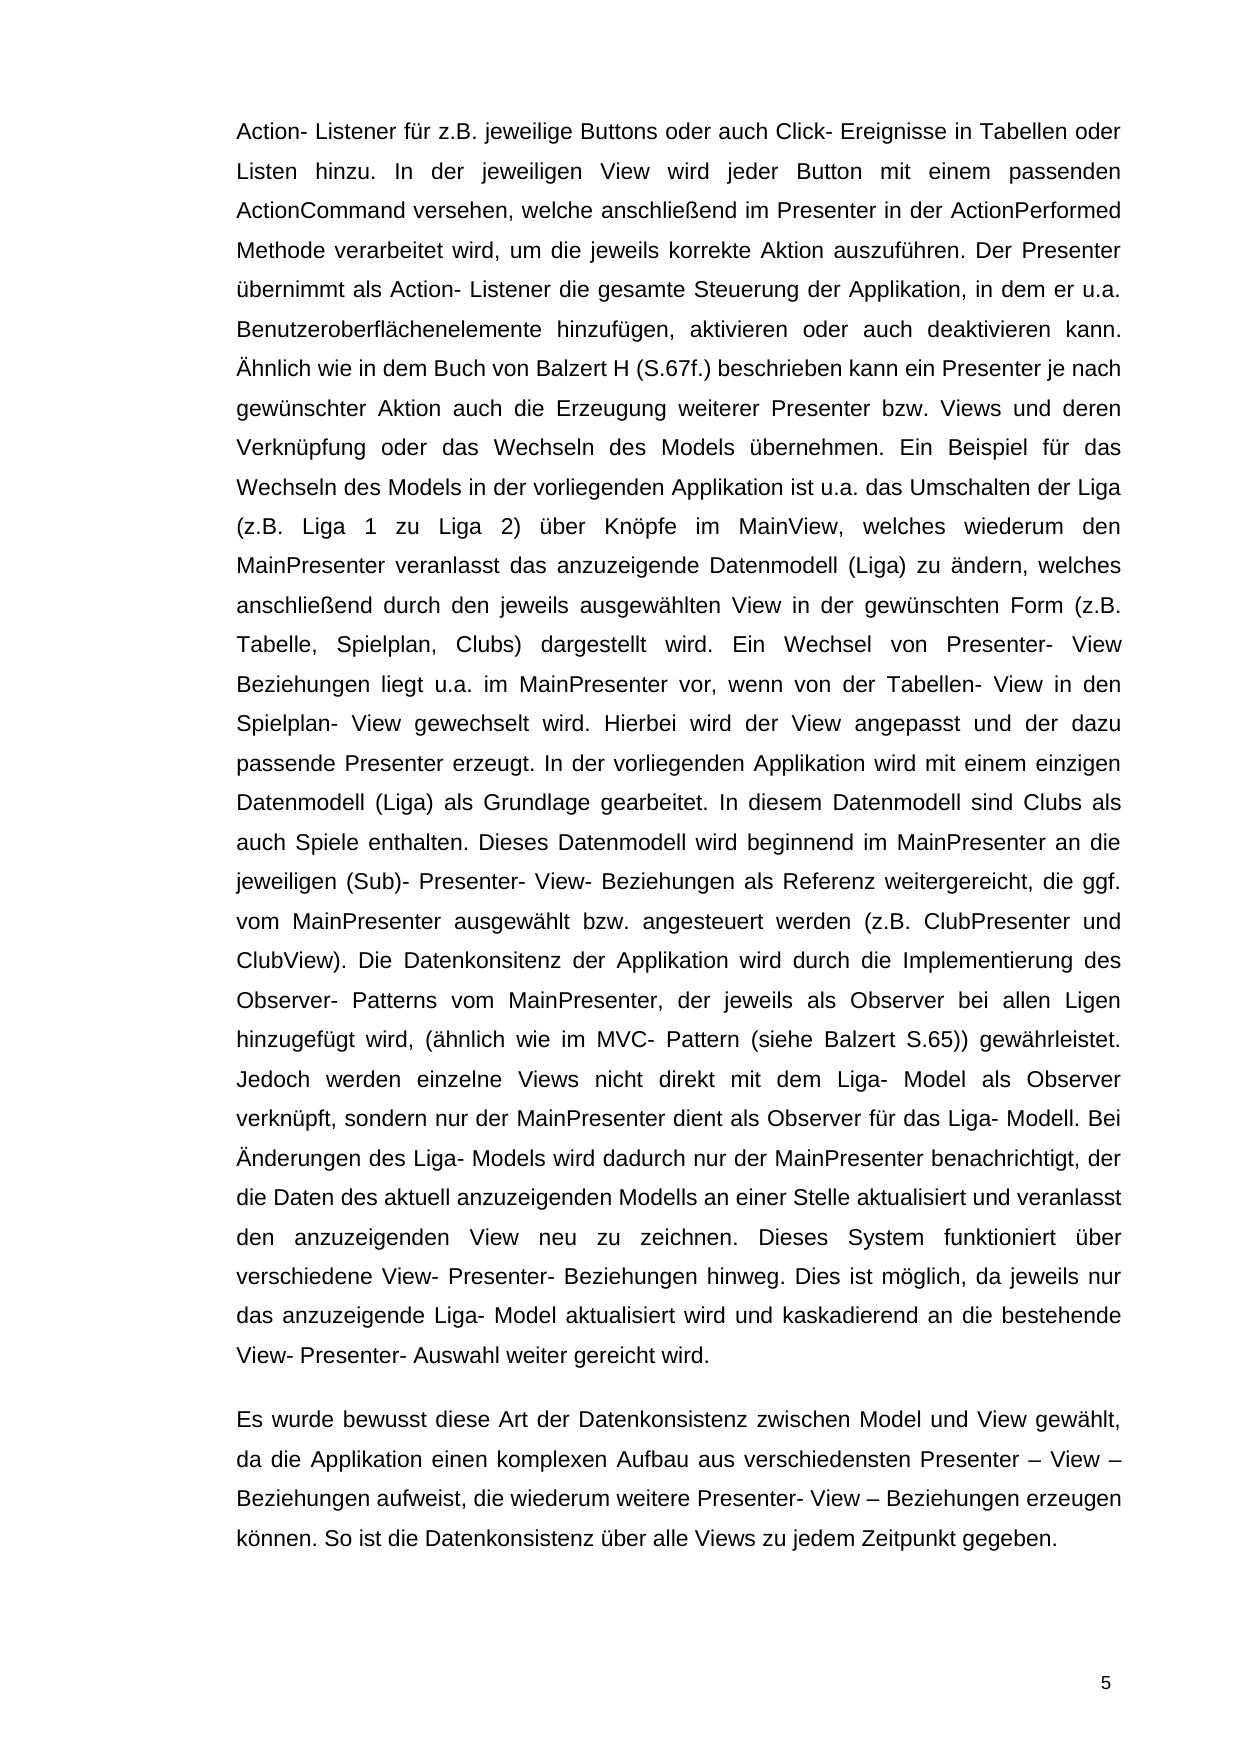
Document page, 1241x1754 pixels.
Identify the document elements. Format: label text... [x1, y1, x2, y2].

text Es wurde bewusst diese Art der Datenkonsistenz zwischen Model und View gewählt, da die Applikation einen komplexen Aufbau aus verschiedensten Presenter – View – Beziehungen aufweist, die wiederum weitere Presenter- View – Beziehungen erzeugen können. So ist die Datenkonsistenz über alle Views zu jedem Zeitpunkt gegeben. [236, 1406, 1122, 1551]
